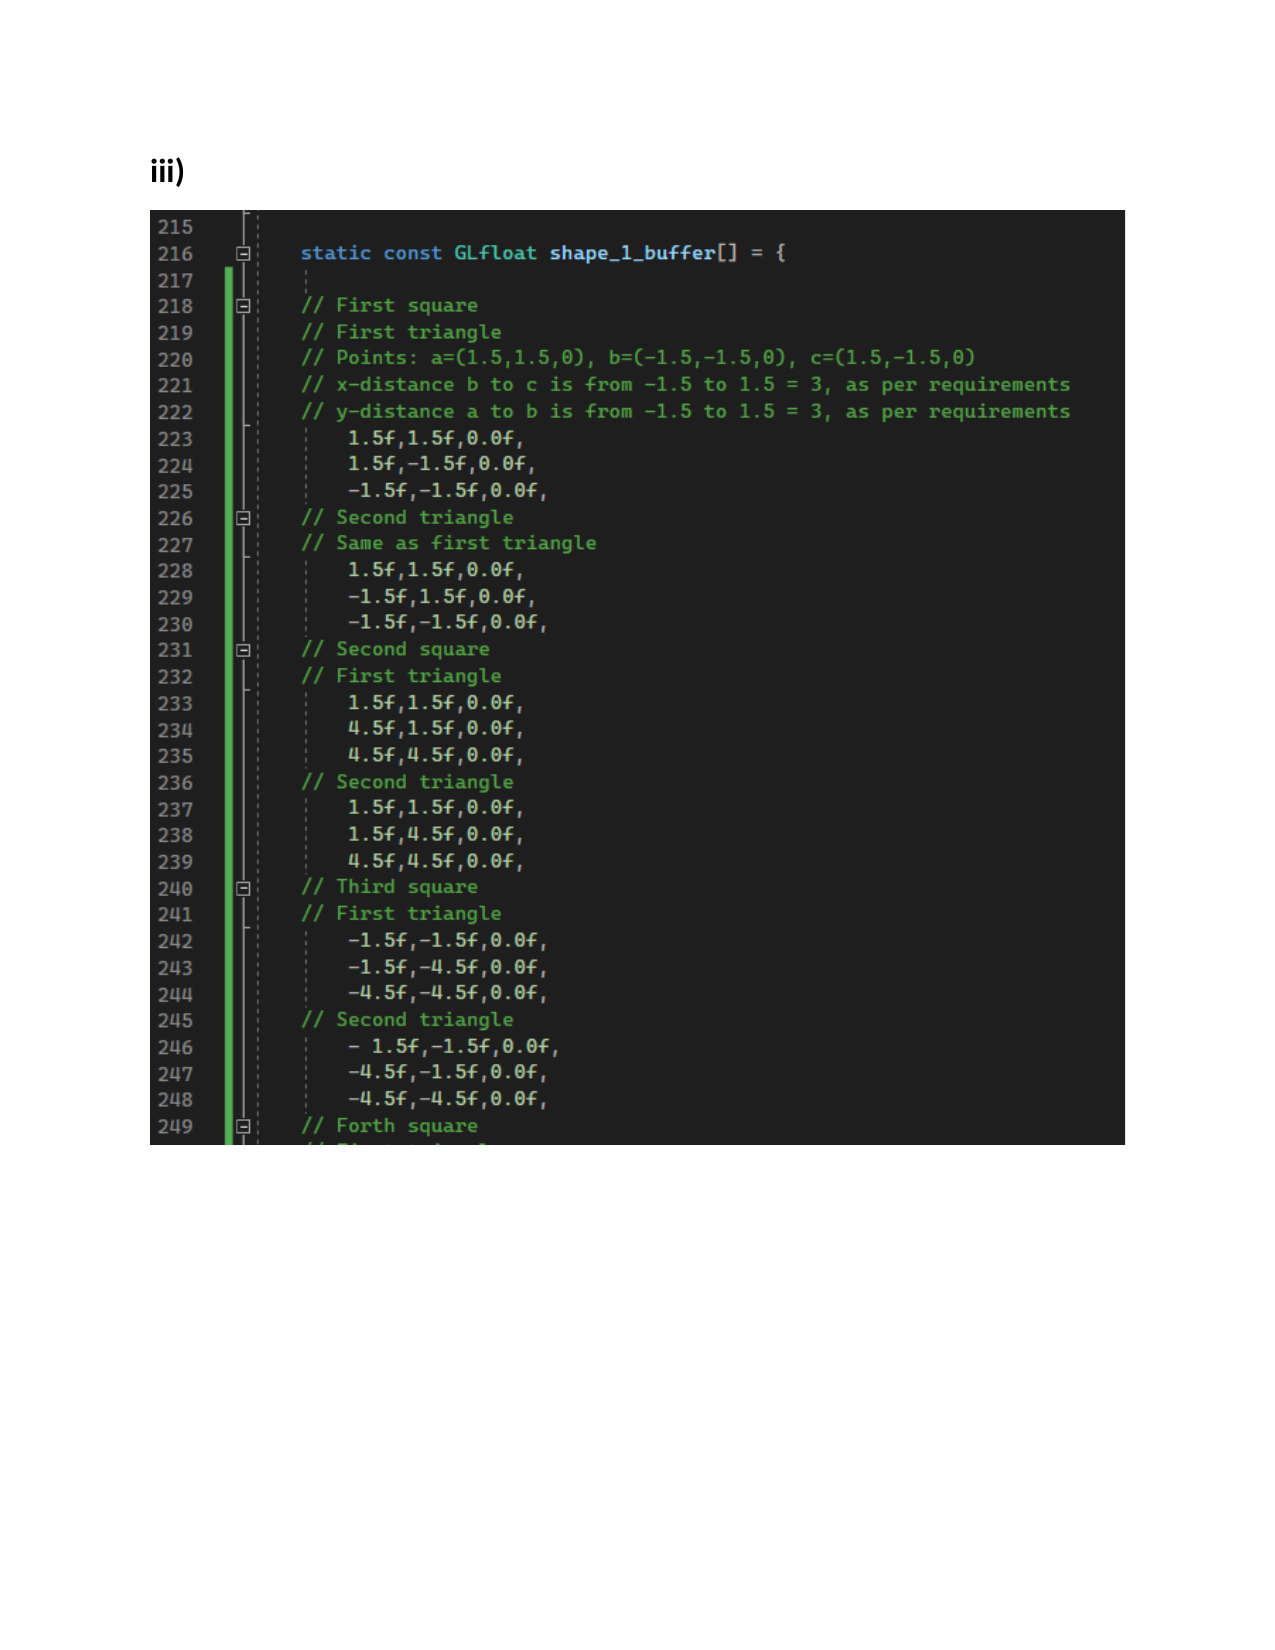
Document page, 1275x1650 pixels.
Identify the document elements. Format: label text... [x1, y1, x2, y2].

picture [150, 210, 1125, 1145]
text iii) [150, 150, 1125, 191]
